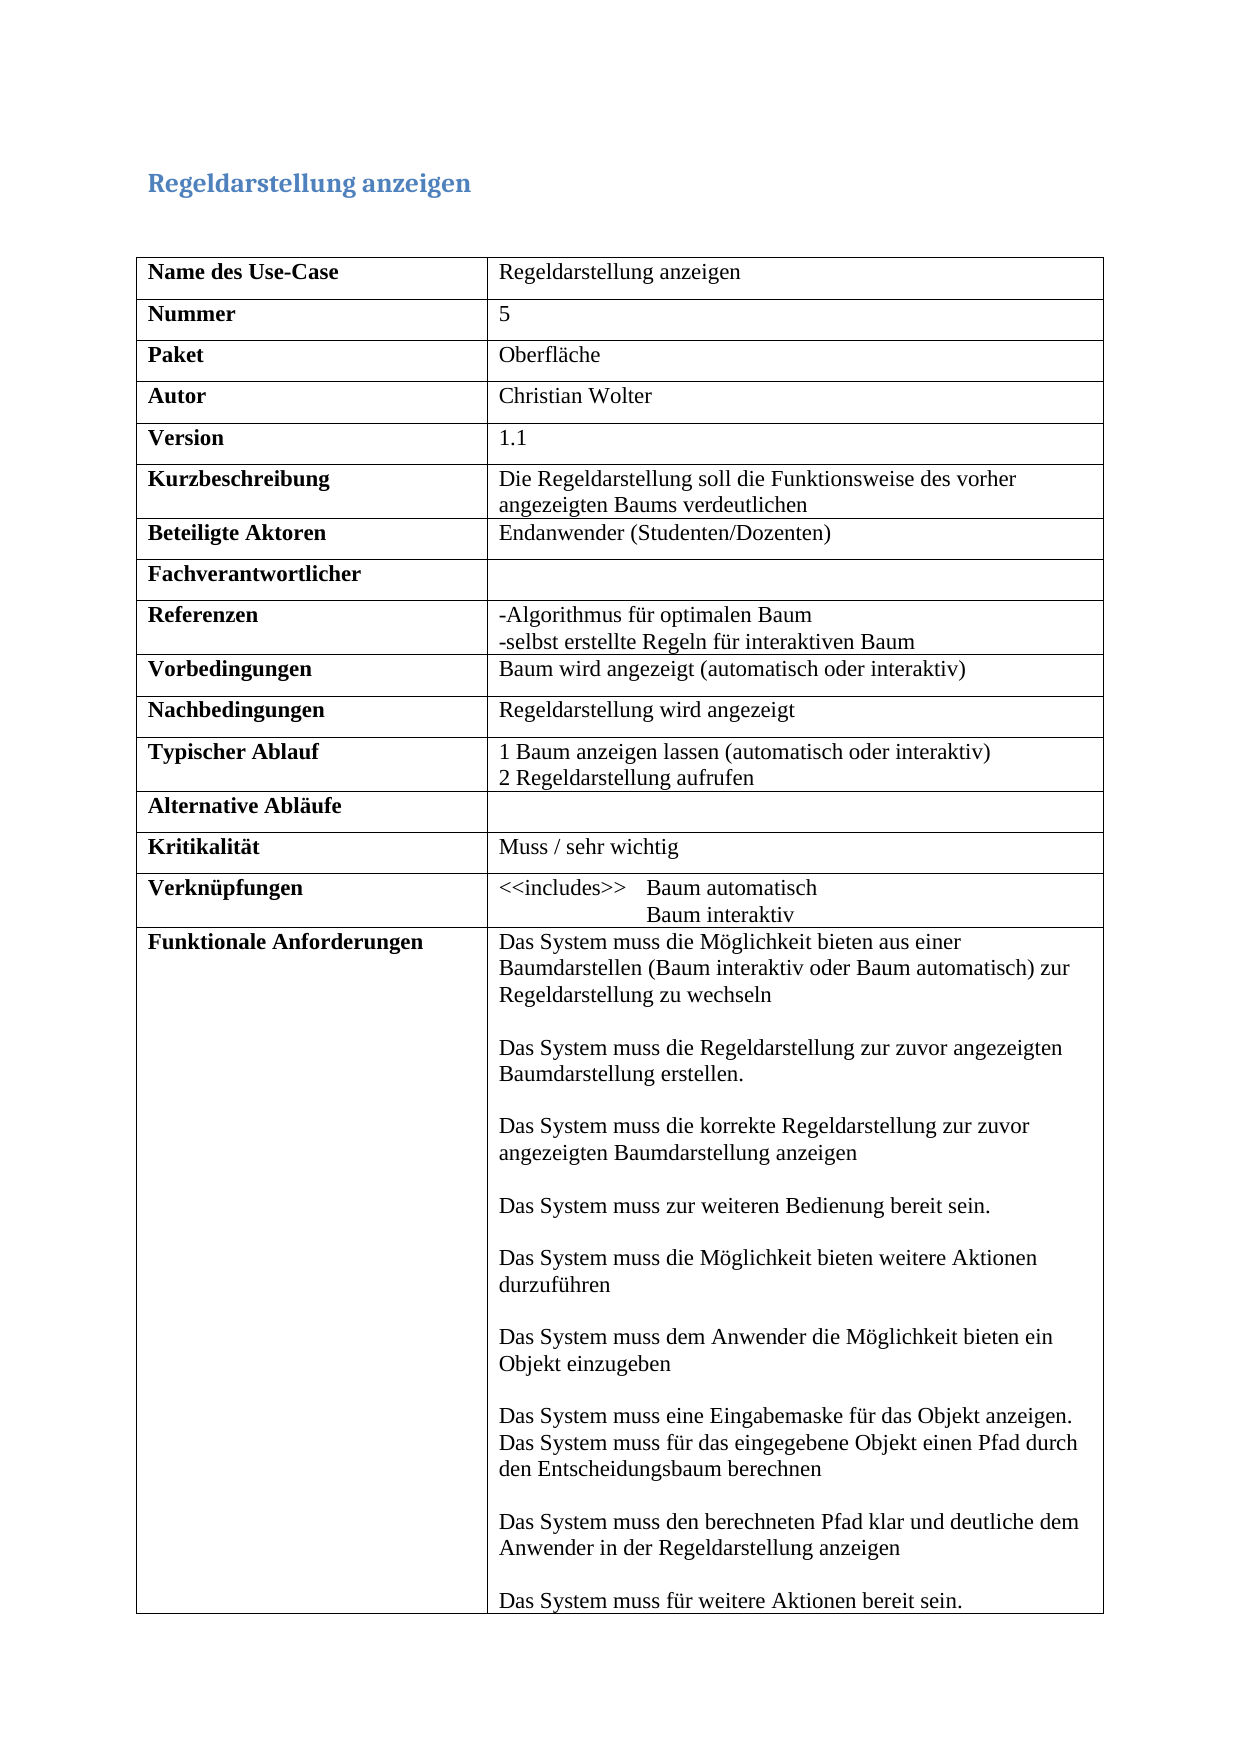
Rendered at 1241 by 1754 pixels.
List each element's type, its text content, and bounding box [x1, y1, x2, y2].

table_cell -Algorithmus für optimalen Baum -selbst erstellte Regeln für interaktiven Baum [488, 601, 1103, 654]
table_cell Endanwender (Studenten/Dozenten) [488, 519, 1103, 559]
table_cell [488, 928, 1103, 1613]
table_cell Autor [137, 382, 487, 423]
table_cell Oberfläche [488, 341, 1103, 381]
table_cell <<includes>> Baum automatisch Baum interaktiv [488, 874, 1103, 927]
table_cell 5 [488, 300, 1103, 340]
table_cell Baum wird angezeigt (automatisch oder interaktiv) [488, 655, 1103, 696]
table_cell Die Regeldarstellung soll die Funktionsweise des vorher angezeigten Baums verdeutlichen [488, 465, 1103, 518]
table_cell Nachbedingungen [137, 697, 487, 737]
table_cell Kurzbeschreibung [137, 465, 487, 518]
table_cell Paket [137, 341, 487, 381]
table_cell Referenzen [137, 601, 487, 654]
table_cell Nummer [137, 300, 487, 340]
table_cell [488, 792, 1103, 832]
table_cell [488, 560, 1103, 600]
table_cell 1.1 [488, 424, 1103, 464]
table_cell Muss / sehr wichtig [488, 833, 1103, 873]
table_cell Version [137, 424, 487, 464]
table_cell Vorbedingungen [137, 655, 487, 696]
table_cell Kritikalität [137, 833, 487, 873]
table_header Regeldarstellung anzeigen [488, 258, 1103, 298]
table_cell 1 Baum anzeigen lassen (automatisch oder interaktiv) 2 Regeldarstellung aufrufen [488, 738, 1103, 791]
table_cell Verknüpfungen [137, 874, 487, 927]
table_cell Christian Wolter [488, 382, 1103, 423]
subtitle Regeldarstellung anzeigen [148, 168, 1093, 199]
table_cell Typischer Ablauf [137, 738, 487, 791]
table_header Name des Use-Case [137, 258, 487, 298]
table_cell Alternative Abläufe [137, 792, 487, 832]
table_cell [137, 928, 487, 1613]
table_cell Beteiligte Aktoren [137, 519, 487, 559]
table_cell Regeldarstellung wird angezeigt [488, 697, 1103, 737]
table_cell Fachverantwortlicher [137, 560, 487, 600]
